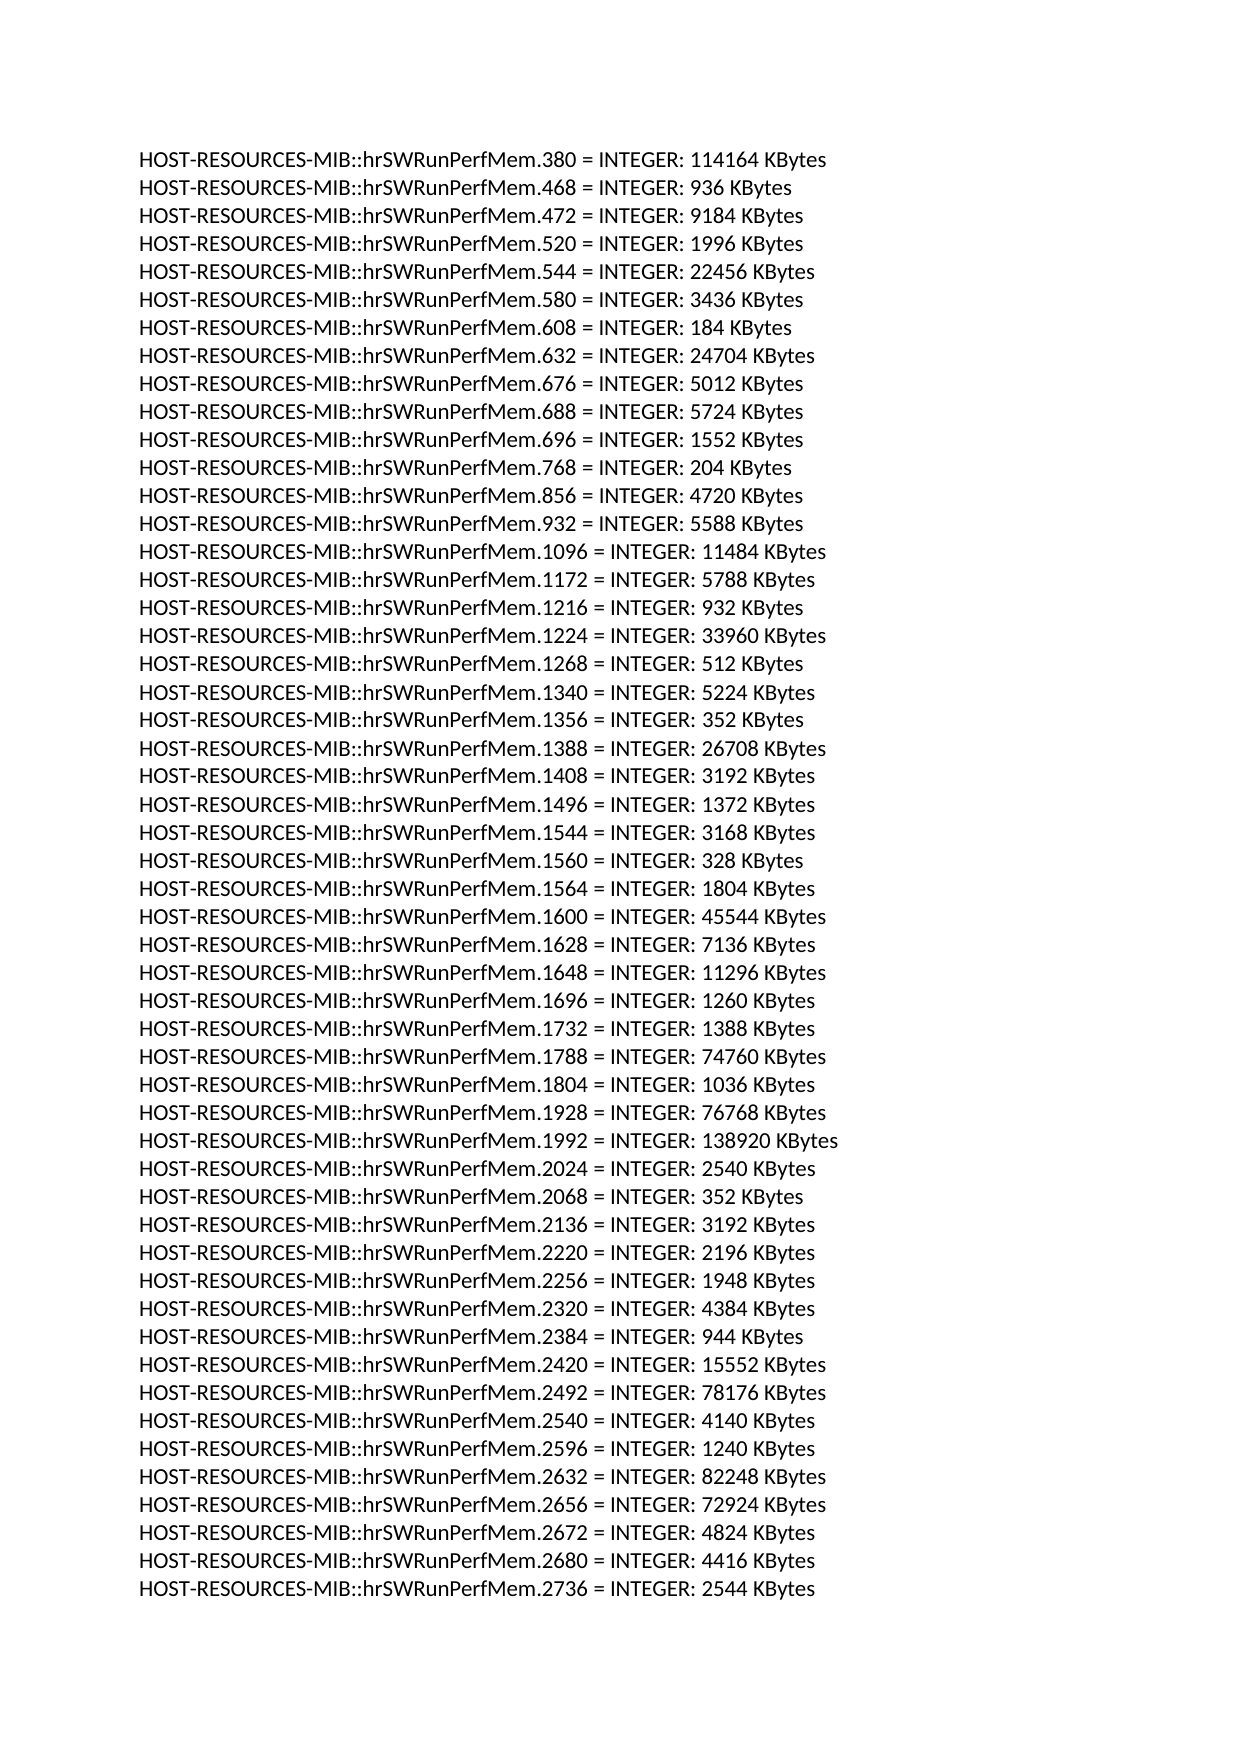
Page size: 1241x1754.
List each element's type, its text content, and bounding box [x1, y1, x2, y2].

text HOST-RESOURCES-MIB::hrSWRunPerfMem.380 = INTEGER: 114164 KBytes HOST-RESOURCES-MIB::hrSWRunPerfMem.468 = INTEGER: 936 KBytes HOST-RESOURCES-MIB::hrSWRunPerfMem.472 = INTEGER: 9184 KBytes HOST-RESOURCES-MIB::hrSWRunPerfMem.520 = INTEGER: 1996 KBytes HOST-RESOURCES-MIB::hrSWRunPerfMem.544 = INTEGER: 22456 KBytes HOST-RESOURCES-MIB::hrSWRunPerfMem.580 = INTEGER: 3436 KBytes HOST-RESOURCES-MIB::hrSWRunPerfMem.608 = INTEGER: 184 KBytes HOST-RESOURCES-MIB::hrSWRunPerfMem.632 = INTEGER: 24704 KBytes HOST-RESOURCES-MIB::hrSWRunPerfMem.676 = INTEGER: 5012 KBytes HOST-RESOURCES-MIB::hrSWRunPerfMem.688 = INTEGER: 5724 KBytes HOST-RESOURCES-MIB::hrSWRunPerfMem.696 = INTEGER: 1552 KBytes HOST-RESOURCES-MIB::hrSWRunPerfMem.768 = INTEGER: 204 KBytes HOST-RESOURCES-MIB::hrSWRunPerfMem.856 = INTEGER: 4720 KBytes HOST-RESOURCES-MIB::hrSWRunPerfMem.932 = INTEGER: 5588 KBytes HOST-RESOURCES-MIB::hrSWRunPerfMem.1096 = INTEGER: 11484 KBytes HOST-RESOURCES-MIB::hrSWRunPerfMem.1172 = INTEGER: 5788 KBytes HOST-RESOURCES-MIB::hrSWRunPerfMem.1216 = INTEGER: 932 KBytes HOST-RESOURCES-MIB::hrSWRunPerfMem.1224 = INTEGER: 33960 KBytes HOST-RESOURCES-MIB::hrSWRunPerfMem.1268 = INTEGER: 512 KBytes HOST-RESOURCES-MIB::hrSWRunPerfMem.1340 = INTEGER: 5224 KBytes HOST-RESOURCES-MIB::hrSWRunPerfMem.1356 = INTEGER: 352 KBytes HOST-RESOURCES-MIB::hrSWRunPerfMem.1388 = INTEGER: 26708 KBytes HOST-RESOURCES-MIB::hrSWRunPerfMem.1408 = INTEGER: 3192 KBytes HOST-RESOURCES-MIB::hrSWRunPerfMem.1496 = INTEGER: 1372 KBytes HOST-RESOURCES-MIB::hrSWRunPerfMem.1544 = INTEGER: 3168 KBytes HOST-RESOURCES-MIB::hrSWRunPerfMem.1560 = INTEGER: 328 KBytes HOST-RESOURCES-MIB::hrSWRunPerfMem.1564 = INTEGER: 1804 KBytes HOST-RESOURCES-MIB::hrSWRunPerfMem.1600 = INTEGER: 45544 KBytes HOST-RESOURCES-MIB::hrSWRunPerfMem.1628 = INTEGER: 7136 KBytes HOST-RESOURCES-MIB::hrSWRunPerfMem.1648 = INTEGER: 11296 KBytes HOST-RESOURCES-MIB::hrSWRunPerfMem.1696 = INTEGER: 1260 KBytes HOST-RESOURCES-MIB::hrSWRunPerfMem.1732 = INTEGER: 1388 KBytes HOST-RESOURCES-MIB::hrSWRunPerfMem.1788 = INTEGER: 74760 KBytes HOST-RESOURCES-MIB::hrSWRunPerfMem.1804 = INTEGER: 1036 KBytes HOST-RESOURCES-MIB::hrSWRunPerfMem.1928 = INTEGER: 76768 KBytes HOST-RESOURCES-MIB::hrSWRunPerfMem.1992 = INTEGER: 138920 KBytes HOST-RESOURCES-MIB::hrSWRunPerfMem.2024 = INTEGER: 2540 KBytes HOST-RESOURCES-MIB::hrSWRunPerfMem.2068 = INTEGER: 352 KBytes HOST-RESOURCES-MIB::hrSWRunPerfMem.2136 = INTEGER: 3192 KBytes HOST-RESOURCES-MIB::hrSWRunPerfMem.2220 = INTEGER: 2196 KBytes HOST-RESOURCES-MIB::hrSWRunPerfMem.2256 = INTEGER: 1948 KBytes HOST-RESOURCES-MIB::hrSWRunPerfMem.2320 = INTEGER: 4384 KBytes HOST-RESOURCES-MIB::hrSWRunPerfMem.2384 = INTEGER: 944 KBytes HOST-RESOURCES-MIB::hrSWRunPerfMem.2420 = INTEGER: 15552 KBytes HOST-RESOURCES-MIB::hrSWRunPerfMem.2492 = INTEGER: 78176 KBytes HOST-RESOURCES-MIB::hrSWRunPerfMem.2540 = INTEGER: 4140 KBytes HOST-RESOURCES-MIB::hrSWRunPerfMem.2596 = INTEGER: 1240 KBytes HOST-RESOURCES-MIB::hrSWRunPerfMem.2632 = INTEGER: 82248 KBytes HOST-RESOURCES-MIB::hrSWRunPerfMem.2656 = INTEGER: 72924 KBytes HOST-RESOURCES-MIB::hrSWRunPerfMem.2672 = INTEGER: 4824 KBytes HOST-RESOURCES-MIB::hrSWRunPerfMem.2680 = INTEGER: 4416 KBytes HOST-RESOURCES-MIB::hrSWRunPerfMem.2736 = INTEGER: 2544 KBytes [139, 145, 844, 1602]
